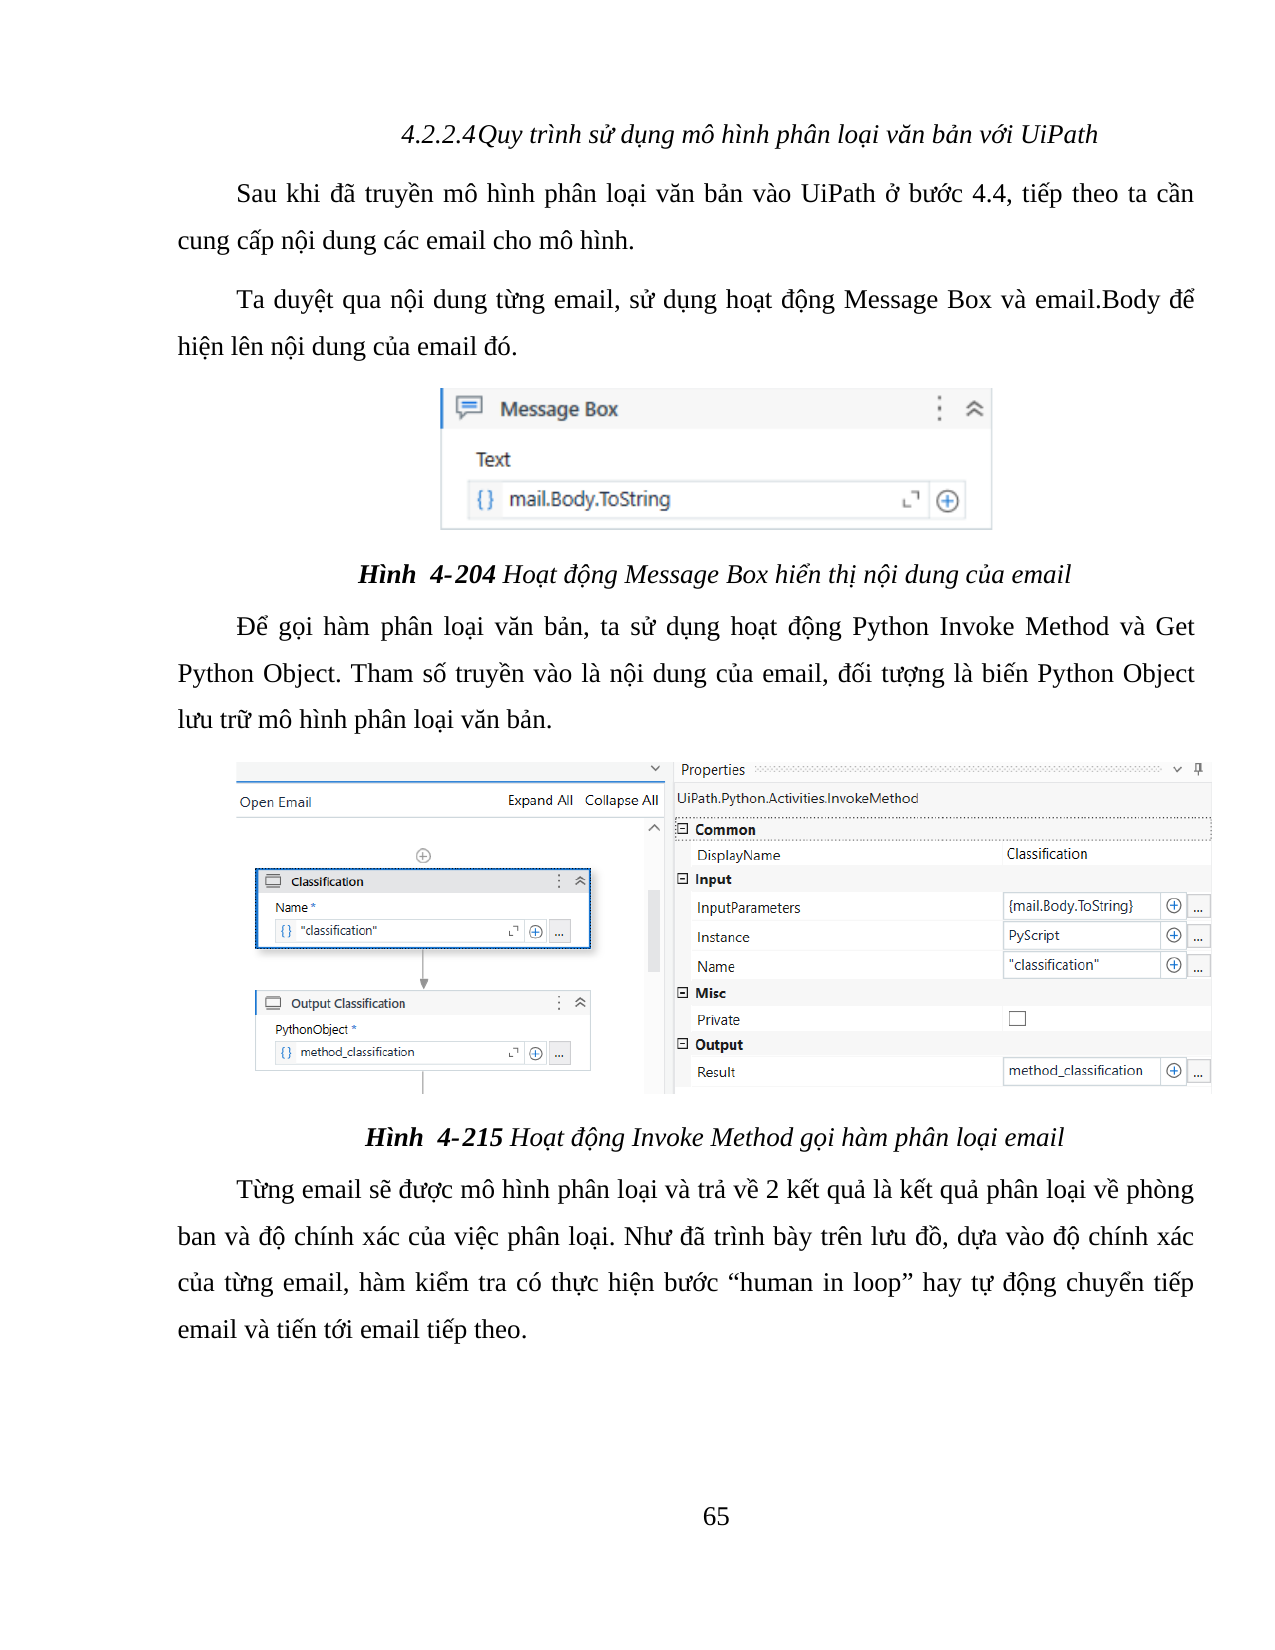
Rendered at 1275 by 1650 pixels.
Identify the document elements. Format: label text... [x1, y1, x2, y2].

text Để gọi hàm phân loại văn bản, ta sử dụng hoạt động Python Invoke Method và Get Python Object. Tham số truyền vào là nội dung của email, đối tượng là biến Python Object lưu trữ mô hình phân loại văn bản. [177, 610, 1196, 734]
picture [236, 762, 1212, 1094]
text Từng email sẽ được mô hình phân loại và trả về 2 kết quả là kết quả phân loại về phòng ban và độ chính xác của việc phân loại. Như đã trình bày trên lưu đồ, dựa vào độ chính xác của từng email, hàm kiểm tra có thực hiện bước “human in loop” hay tự động chuyển tiếp email và tiến tới email tiếp theo. [177, 1173, 1196, 1344]
picture [439, 388, 993, 530]
text Sau khi đã truyền mô hình phân loại văn bản vào UiPath ở bước 4.4, tiếp theo ta cần cung cấp nội dung các email cho mô hình. [177, 177, 1196, 255]
text Quy trình sử dụng mô hình phân loại văn bản với UiPath [342, 118, 1196, 149]
text Ta duyệt qua nội dung từng email, sử dụng hoạt động Message Box và email.Body để hiện lên nội dung của email đó. [177, 283, 1196, 361]
